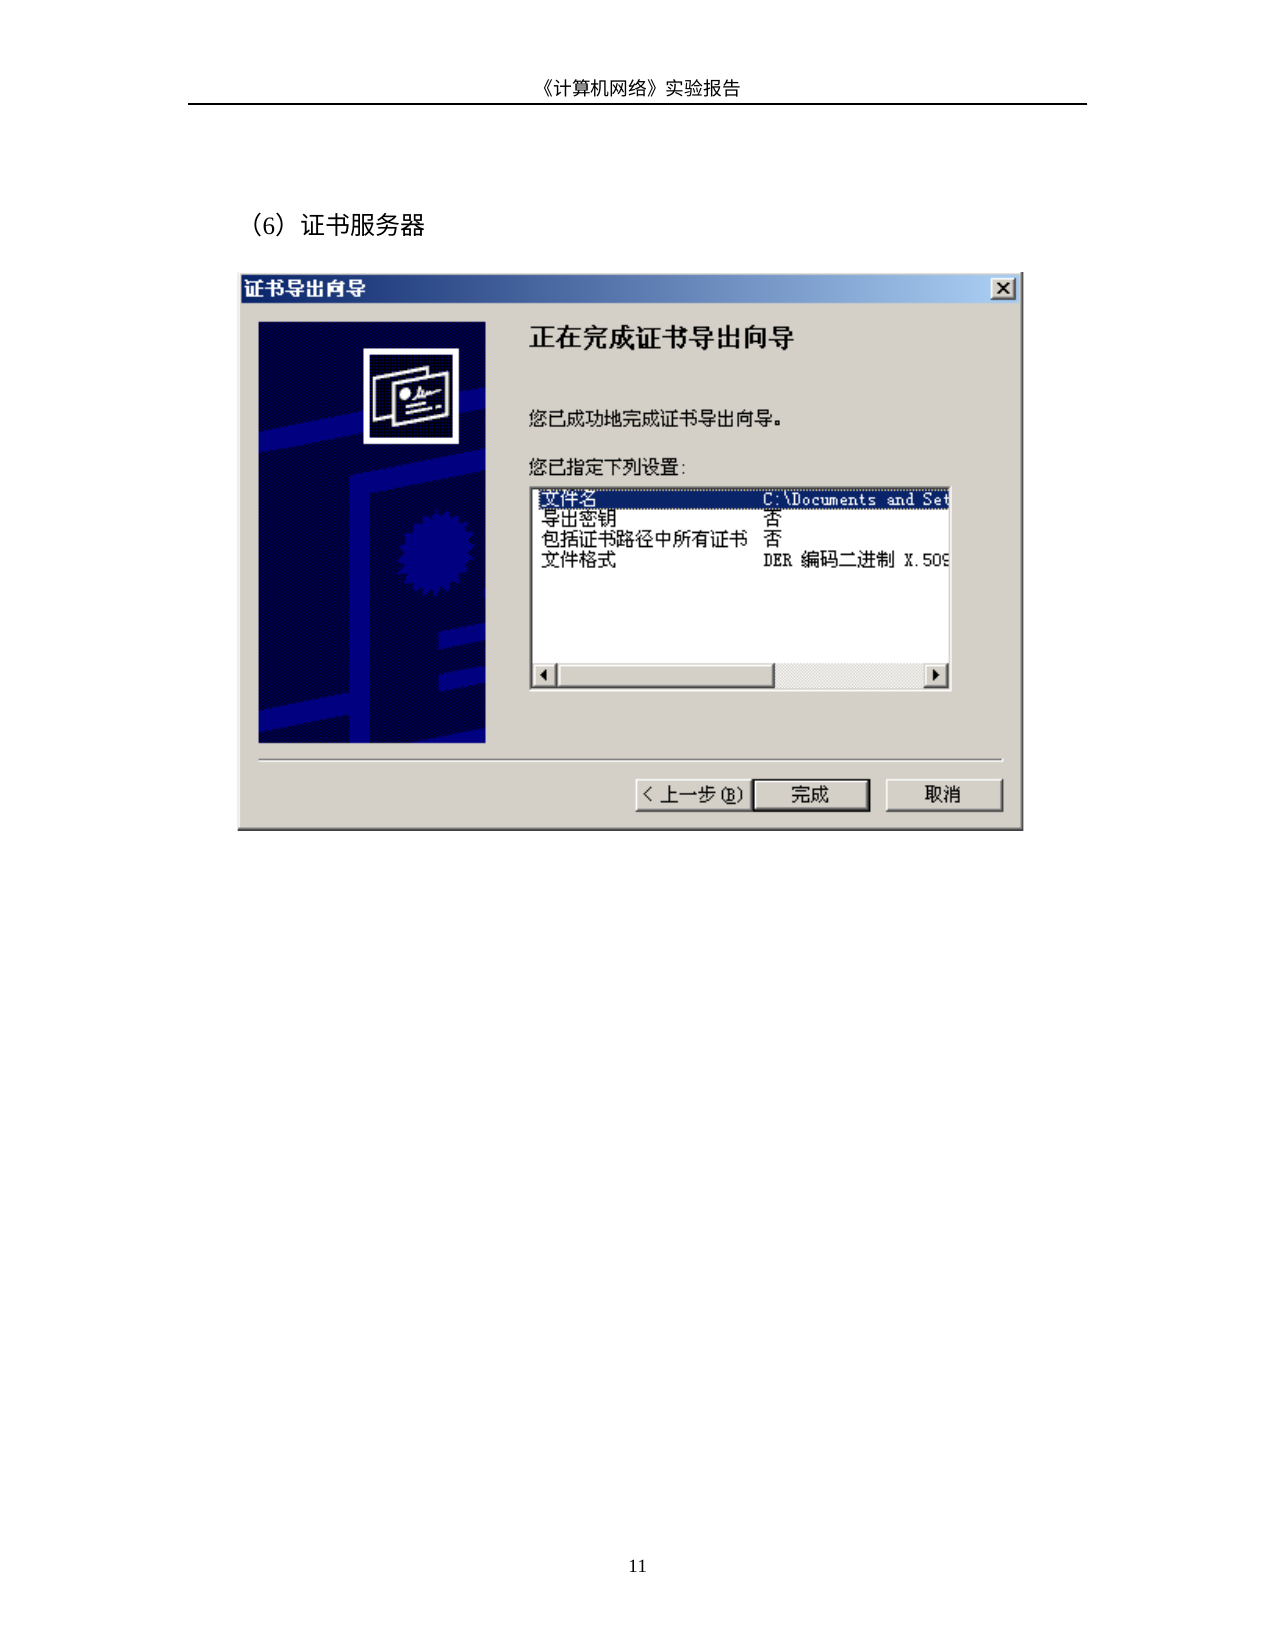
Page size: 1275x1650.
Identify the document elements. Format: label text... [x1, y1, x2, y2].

list （6）证书服务器 [187, 206, 1087, 242]
picture [237, 272, 1024, 831]
